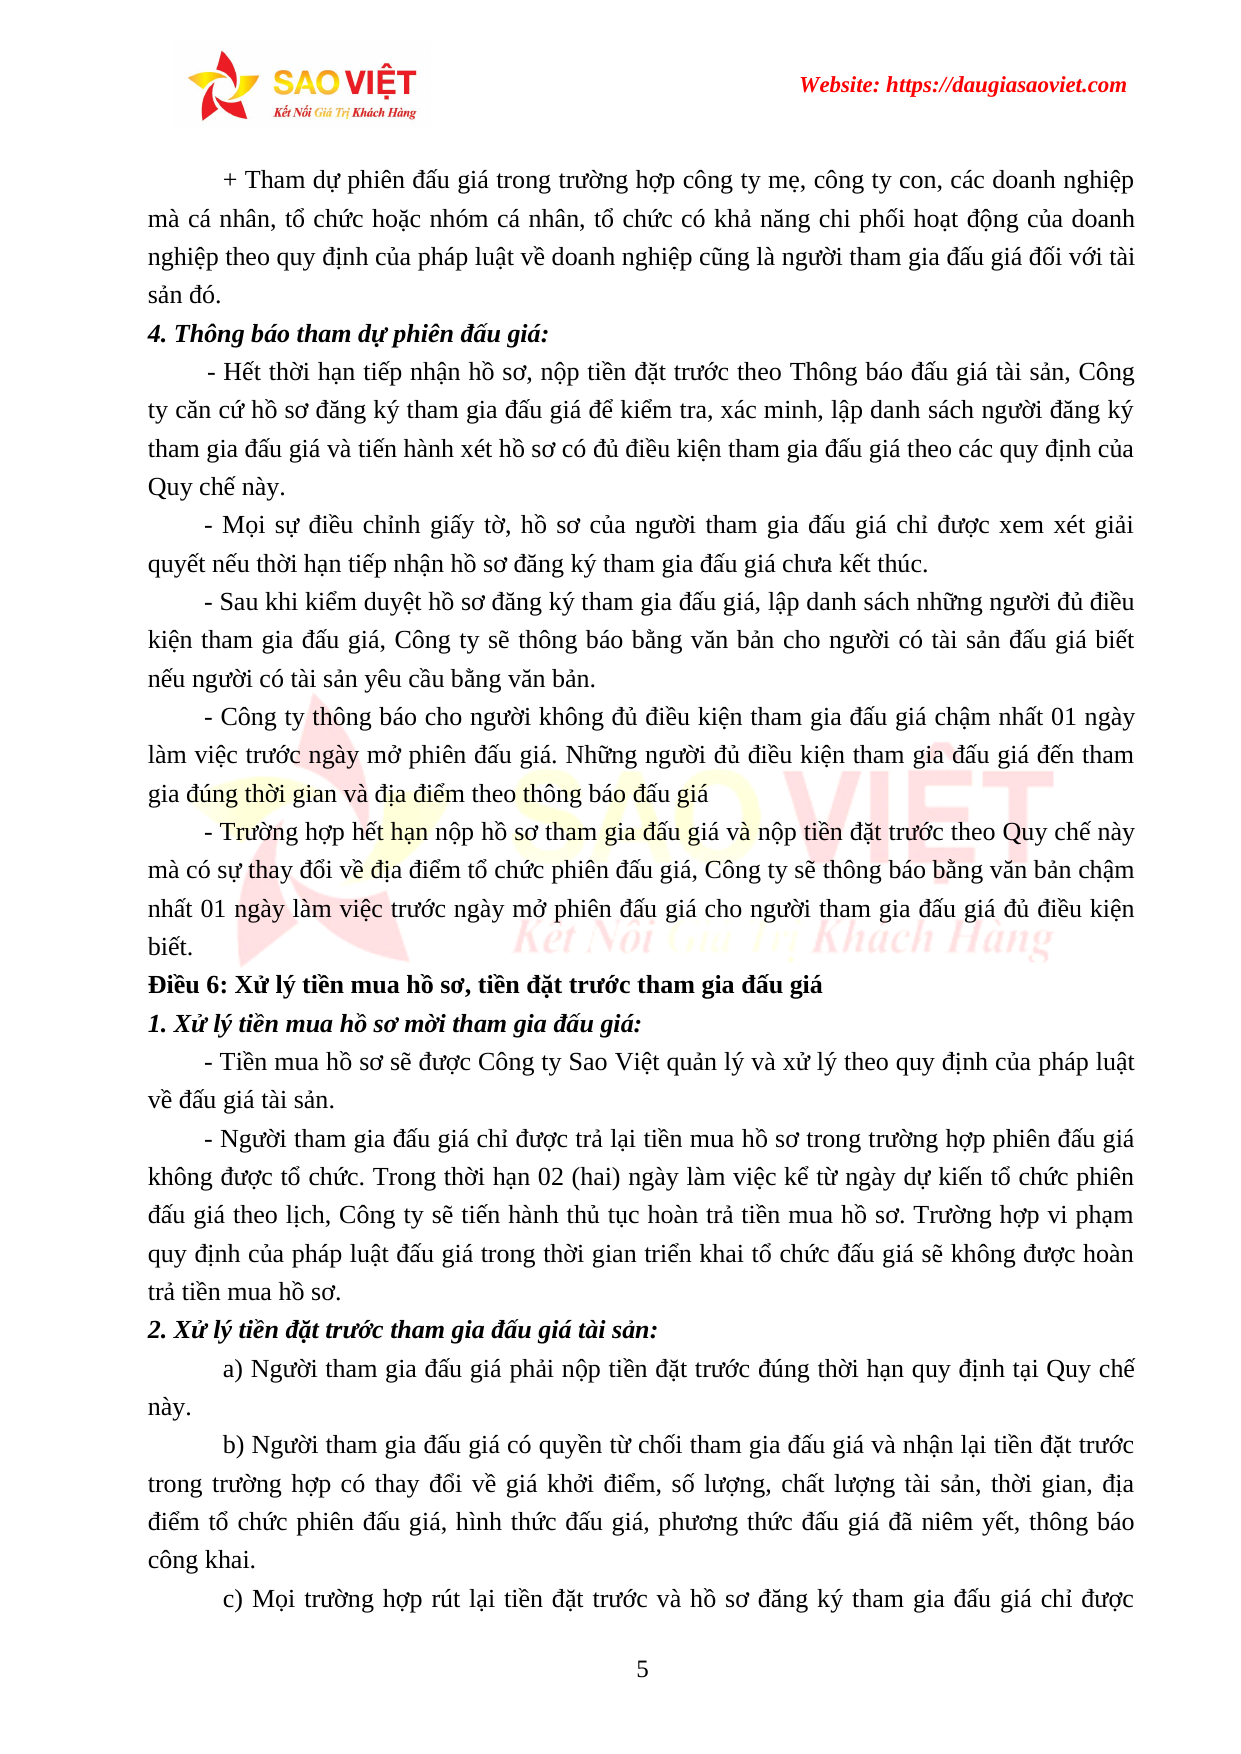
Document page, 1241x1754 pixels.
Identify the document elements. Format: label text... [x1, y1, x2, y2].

text - Hết thời hạn tiếp nhận hồ sơ, nộp tiền đặt trước theo Thông báo đấu giá tài sản, Công ty căn cứ hồ sơ đăng ký tham gia đấu giá để kiểm tra, xác minh, lập danh sách người đăng ký tham gia đấu giá và tiến hành xét hồ sơ có đủ điều kiện tham gia đấu giá theo các quy định của Quy chế này. [148, 356, 1137, 501]
text 4. Thông báo tham dự phiên đấu giá: [148, 318, 1137, 348]
text Điều 6: Xử lý tiền mua hồ sơ, tiền đặt trước tham gia đấu giá [148, 969, 1137, 999]
text b) Người tham gia đấu giá có quyền từ chối tham gia đấu giá và nhận lại tiền đặt trước trong trường hợp có thay đổi về giá khởi điểm, số lượng, chất lượng tài sản, thời gian, địa điểm tổ chức phiên đấu giá, hình thức đấu giá, phương thức đấu giá đã niêm yết, thông báo công khai. [148, 1536, 1137, 1574]
text a) Người tham gia đấu giá phải nộp tiền đặt trước đúng thời hạn quy định tại Quy chế này. [148, 1353, 1137, 1421]
text - Người tham gia đấu giá chỉ được trả lại tiền mua hồ sơ trong trường hợp phiên đấu giá không được tổ chức. Trong thời hạn 02 (hai) ngày làm việc kể từ ngày dự kiến tổ chức phiên đấu giá theo lịch, Công ty sẽ tiến hành thủ tục hoàn trả tiền mua hồ sơ. Trường hợp vi phạm quy định của pháp luật đấu giá trong thời gian triển khai tổ chức đấu giá sẽ không được hoàn trả tiền mua hồ sơ. [148, 1123, 1137, 1306]
text - Sau khi kiểm duyệt hồ sơ đăng ký tham gia đấu giá, lập danh sách những người đủ điều kiện tham gia đấu giá, Công ty sẽ thông báo bằng văn bản cho người có tài sản đấu giá biết nếu người có tài sản yêu cầu bằng văn bản. [148, 586, 1137, 693]
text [148, 1583, 1137, 1613]
text + Tham dự phiên đấu giá trong trường hợp công ty mẹ, công ty con, các doanh nghiệp mà cá nhân, tổ chức hoặc nhóm cá nhân, tổ chức có khả năng chi phối hoạt động của doanh nghiệp theo quy định của pháp luật về doanh nghiệp cũng là người tham gia đấu giá đối với tài sản đó. [148, 271, 1137, 309]
text 1. Xử lý tiền mua hồ sơ mời tham gia đấu giá: [148, 1008, 1137, 1038]
text - Trường hợp hết hạn nộp hồ sơ tham gia đấu giá và nộp tiền đặt trước theo Quy chế này mà có sự thay đổi về địa điểm tổ chức phiên đấu giá, Công ty sẽ thông báo bằng văn bản chậm nhất 01 ngày làm việc trước ngày mở phiên đấu giá cho người tham gia đấu giá đủ điều kiện biết. [148, 816, 1137, 961]
text - Mọi sự điều chỉnh giấy tờ, hồ sơ của người tham gia đấu giá chỉ được xem xét giải quyết nếu thời hạn tiếp nhận hồ sơ đăng ký tham gia đấu giá chưa kết thúc. [148, 509, 1137, 578]
text 2. Xử lý tiền đặt trước tham gia đấu giá tài sản: [148, 1314, 1137, 1344]
picture [173, 40, 431, 129]
text - Công ty thông báo cho người không đủ điều kiện tham gia đấu giá chậm nhất 01 ngày làm việc trước ngày mở phiên đấu giá. Những người đủ điều kiện tham gia đấu giá đến tham gia đúng thời gian và địa điểm theo thông báo đấu giá [148, 701, 1137, 808]
text - Tiền mua hồ sơ sẽ được Công ty Sao Việt quản lý và xử lý theo quy định của pháp luật về đấu giá tài sản. [148, 1046, 1137, 1114]
